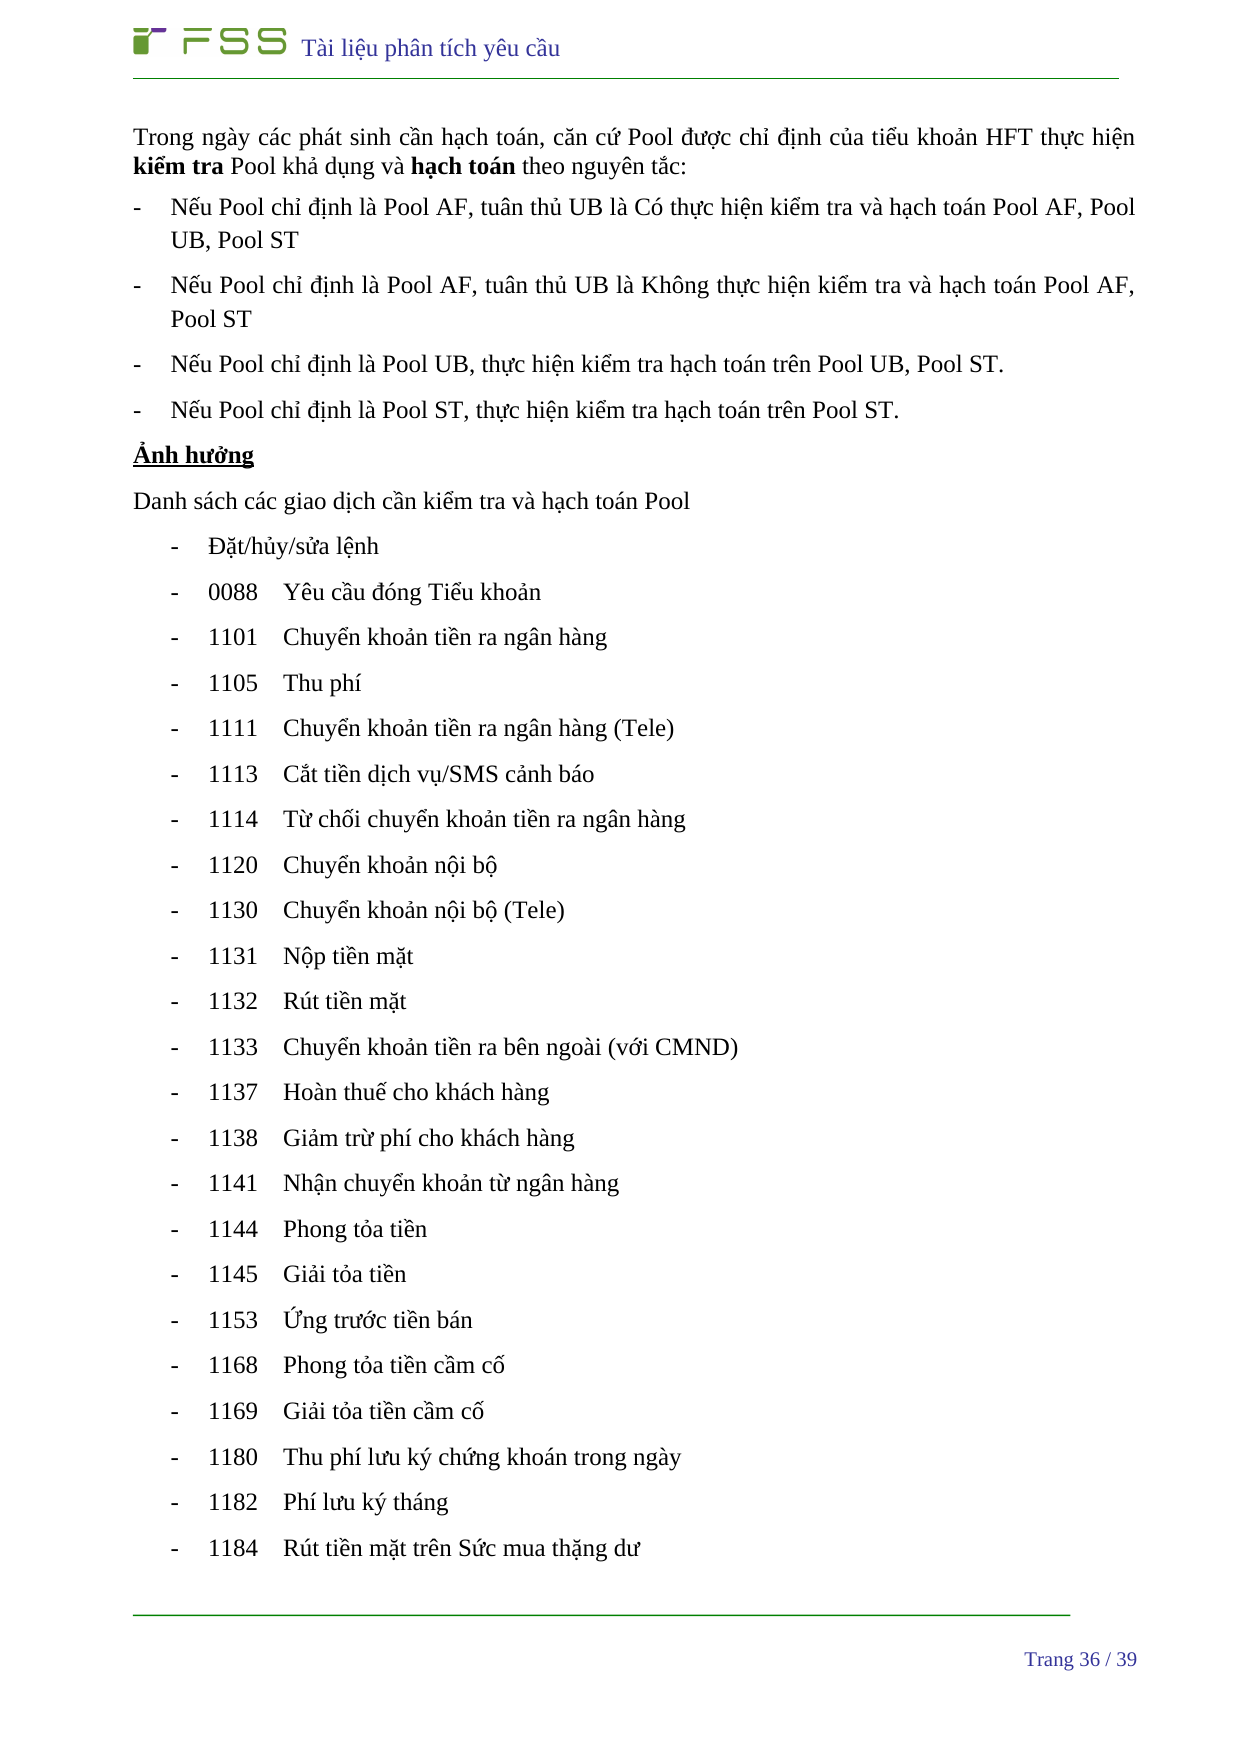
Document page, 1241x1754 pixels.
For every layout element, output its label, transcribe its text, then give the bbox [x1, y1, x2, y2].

list 1130 Chuyển khoản nội bộ (Tele) [170, 895, 1137, 924]
list 1101 Chuyển khoản tiền ra ngân hàng [170, 622, 1137, 651]
list 1184 Rút tiền mặt trên Sức mua thặng dư [170, 1533, 1137, 1561]
list 1180 Thu phí lưu ký chứng khoán trong ngày [170, 1442, 1137, 1470]
picture [132, 28, 288, 57]
list Nếu Pool chỉ định là Pool ST, thực hiện kiểm tra hạch toán trên Pool ST. [133, 395, 1137, 423]
list 1138 Giảm trừ phí cho khách hàng [170, 1123, 1137, 1152]
list 1132 Rút tiền mặt [170, 986, 1137, 1015]
list 1145 Giải tỏa tiền [170, 1259, 1137, 1288]
list 1182 Phí lưu ký tháng [170, 1487, 1137, 1516]
list 1120 Chuyển khoản nội bộ [170, 850, 1137, 879]
list 1141 Nhận chuyển khoản từ ngân hàng [170, 1168, 1137, 1197]
list Nếu Pool chỉ định là Pool AF, tuân thủ UB là Không thực hiện kiểm tra và hạch toán Pool AF, Pool ST [133, 271, 1137, 332]
text Danh sách các giao dịch cần kiểm tra và hạch toán Pool [133, 486, 1137, 514]
list 0088 Yêu cầu đóng Tiểu khoản [170, 577, 1137, 606]
list 1144 Phong tỏa tiền [170, 1214, 1137, 1243]
text Trong ngày các phát sinh cần hạch toán, căn cứ Pool được chỉ định của tiểu khoản HFT thực hiện kiểm tra Pool khả dụng và hạch toán theo nguyên tắc: [133, 122, 1137, 179]
list 1111 Chuyển khoản tiền ra ngân hàng (Tele) [170, 713, 1137, 742]
list 1153 Ứng trước tiền bán [170, 1305, 1137, 1334]
list Nếu Pool chỉ định là Pool UB, thực hiện kiểm tra hạch toán trên Pool UB, Pool ST. [133, 349, 1137, 378]
text Ảnh hưởng [133, 440, 1137, 469]
list 1105 Thu phí [170, 668, 1137, 697]
list Nếu Pool chỉ định là Pool AF, tuân thủ UB là Có thực hiện kiểm tra và hạch toán Pool AF, Pool UB, Pool ST [133, 192, 1137, 254]
list 1131 Nộp tiền mặt [170, 941, 1137, 970]
list 1169 Giải tỏa tiền cầm cố [170, 1396, 1137, 1425]
list 1133 Chuyển khoản tiền ra bên ngoài (với CMND) [170, 1032, 1137, 1061]
list Đặt/hủy/sửa lệnh [170, 531, 1137, 560]
list 1114 Từ chối chuyển khoản tiền ra ngân hàng [170, 804, 1137, 833]
list 1168 Phong tỏa tiền cầm cố [170, 1351, 1137, 1379]
list 1137 Hoàn thuế cho khách hàng [170, 1077, 1137, 1106]
list 1113 Cắt tiền dịch vụ/SMS cảnh báo [170, 759, 1137, 788]
